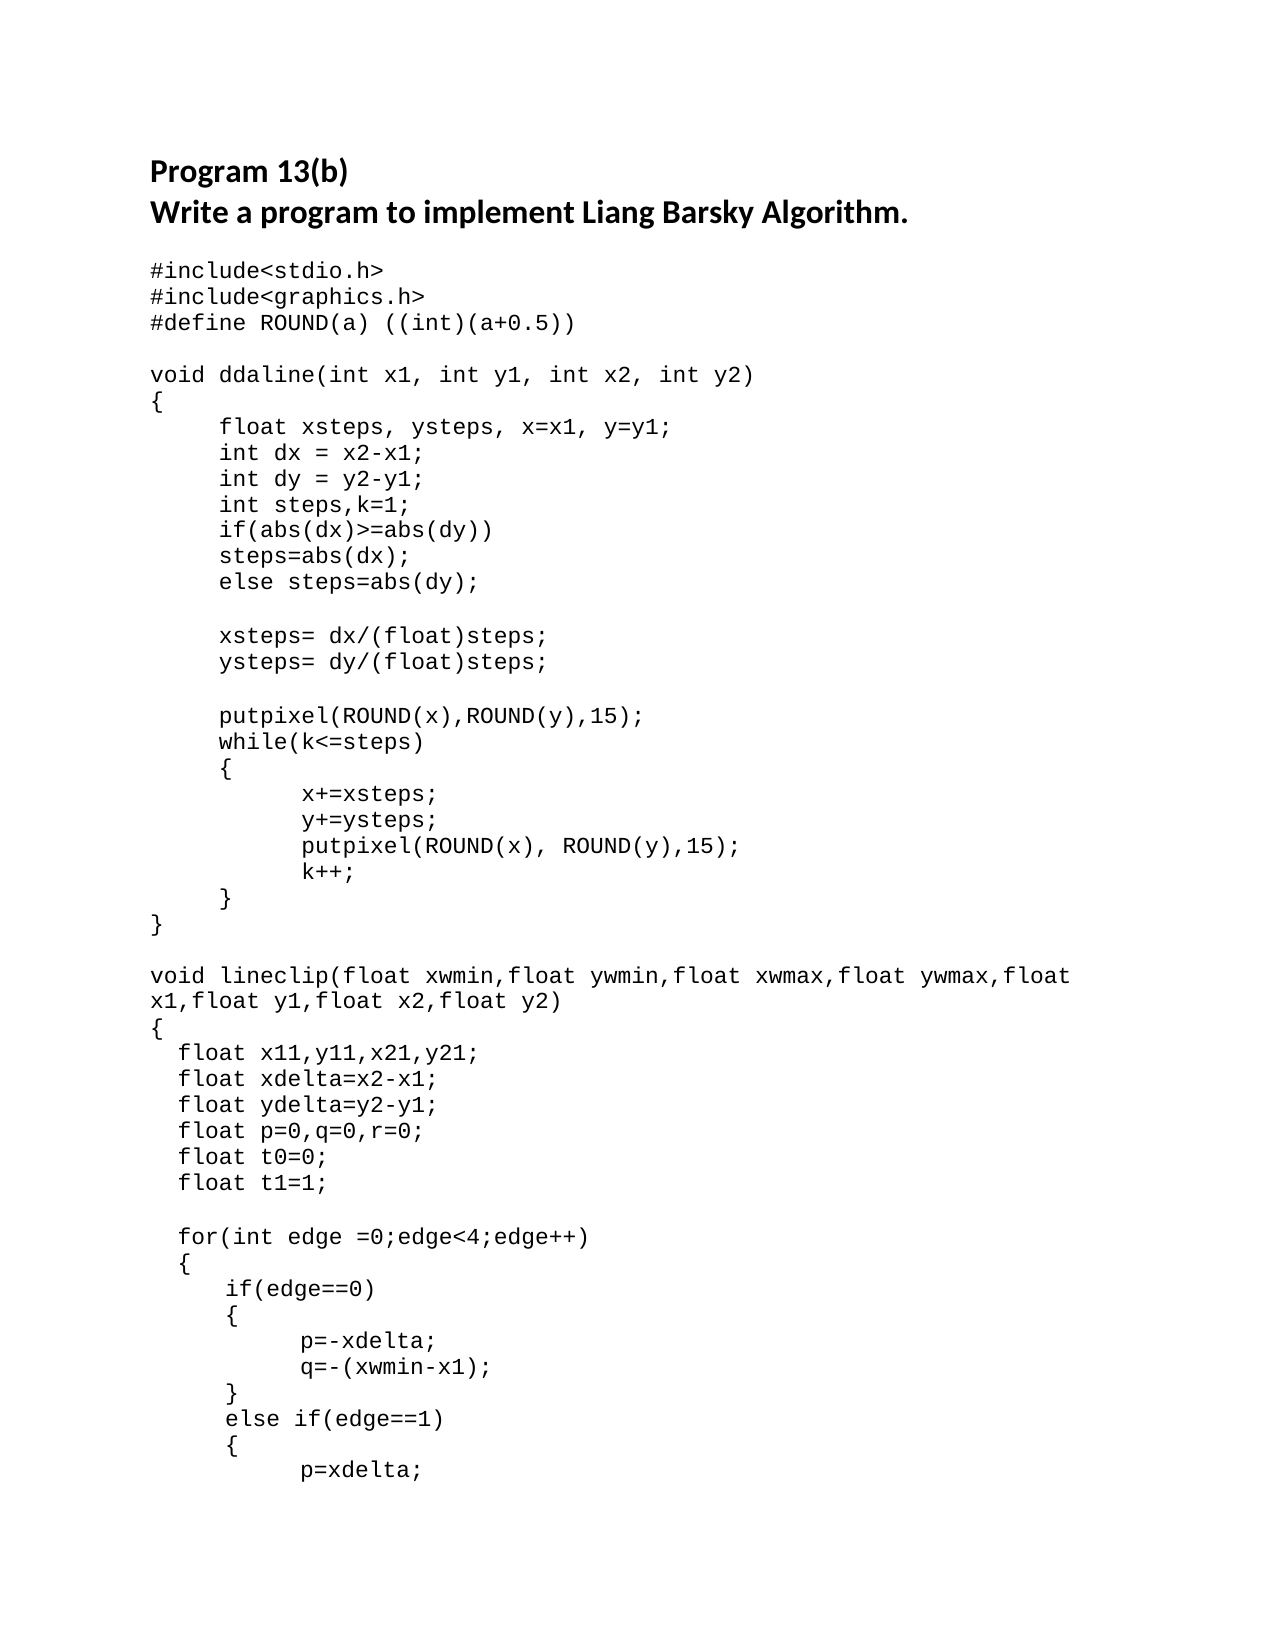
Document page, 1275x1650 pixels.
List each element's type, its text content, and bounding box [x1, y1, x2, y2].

text float t0=0; [150, 1146, 1125, 1171]
text while(k<=steps) [150, 731, 1125, 756]
text } [150, 1381, 1125, 1407]
text steps=abs(dx); [150, 545, 1125, 571]
text } [150, 886, 1125, 912]
text float ydelta=y2-y1; [150, 1094, 1125, 1119]
text int dx = x2-x1; [150, 441, 1125, 467]
text #define ROUND(a) ((int)(a+0.5)) [150, 311, 1125, 337]
text else if(edge==1) [150, 1407, 1125, 1433]
text int steps,k=1; [150, 493, 1125, 519]
text { [150, 1433, 1125, 1459]
text float t1=1; [150, 1171, 1125, 1197]
text p=xdelta; [150, 1459, 1125, 1485]
text Write a program to implement Liang Barsky Algorithm. [150, 191, 1125, 231]
text putpixel(ROUND(x),ROUND(y),15); [150, 704, 1125, 731]
text float p=0,q=0,r=0; [150, 1119, 1125, 1146]
text Program 13(b) [150, 150, 1125, 191]
text { [150, 1251, 1125, 1277]
text { [150, 389, 1125, 415]
text { [150, 1016, 1125, 1042]
text ysteps= dy/(float)steps; [150, 651, 1125, 677]
text xsteps= dx/(float)steps; [150, 625, 1125, 651]
text if(edge==0) [150, 1277, 1125, 1303]
text #include<stdio.h> [150, 259, 1125, 285]
text { [150, 1303, 1125, 1329]
text x+=xsteps; [150, 782, 1125, 808]
text { [150, 756, 1125, 782]
text k++; [150, 860, 1125, 886]
text p=-xdelta; [150, 1329, 1125, 1355]
text float xdelta=x2-x1; [150, 1068, 1125, 1094]
text } [150, 912, 1125, 938]
text int dy = y2-y1; [150, 467, 1125, 493]
text if(abs(dx)>=abs(dy)) [150, 519, 1125, 545]
text void ddaline(int x1, int y1, int x2, int y2) [150, 363, 1125, 389]
text #include<graphics.h> [150, 285, 1125, 311]
text float x11,y11,x21,y21; [150, 1042, 1125, 1068]
text q=-(xwmin-x1); [150, 1355, 1125, 1381]
text float xsteps, ysteps, x=x1, y=y1; [150, 415, 1125, 441]
text else steps=abs(dy); [150, 571, 1125, 597]
text y+=ysteps; [150, 808, 1125, 834]
text void lineclip(float xwmin,float ywmin,float xwmax,float ywmax,float x1,float y1,float x2,float y2) [150, 964, 1125, 1016]
text putpixel(ROUND(x), ROUND(y),15); [150, 834, 1125, 860]
text for(int edge =0;edge<4;edge++) [150, 1225, 1125, 1251]
